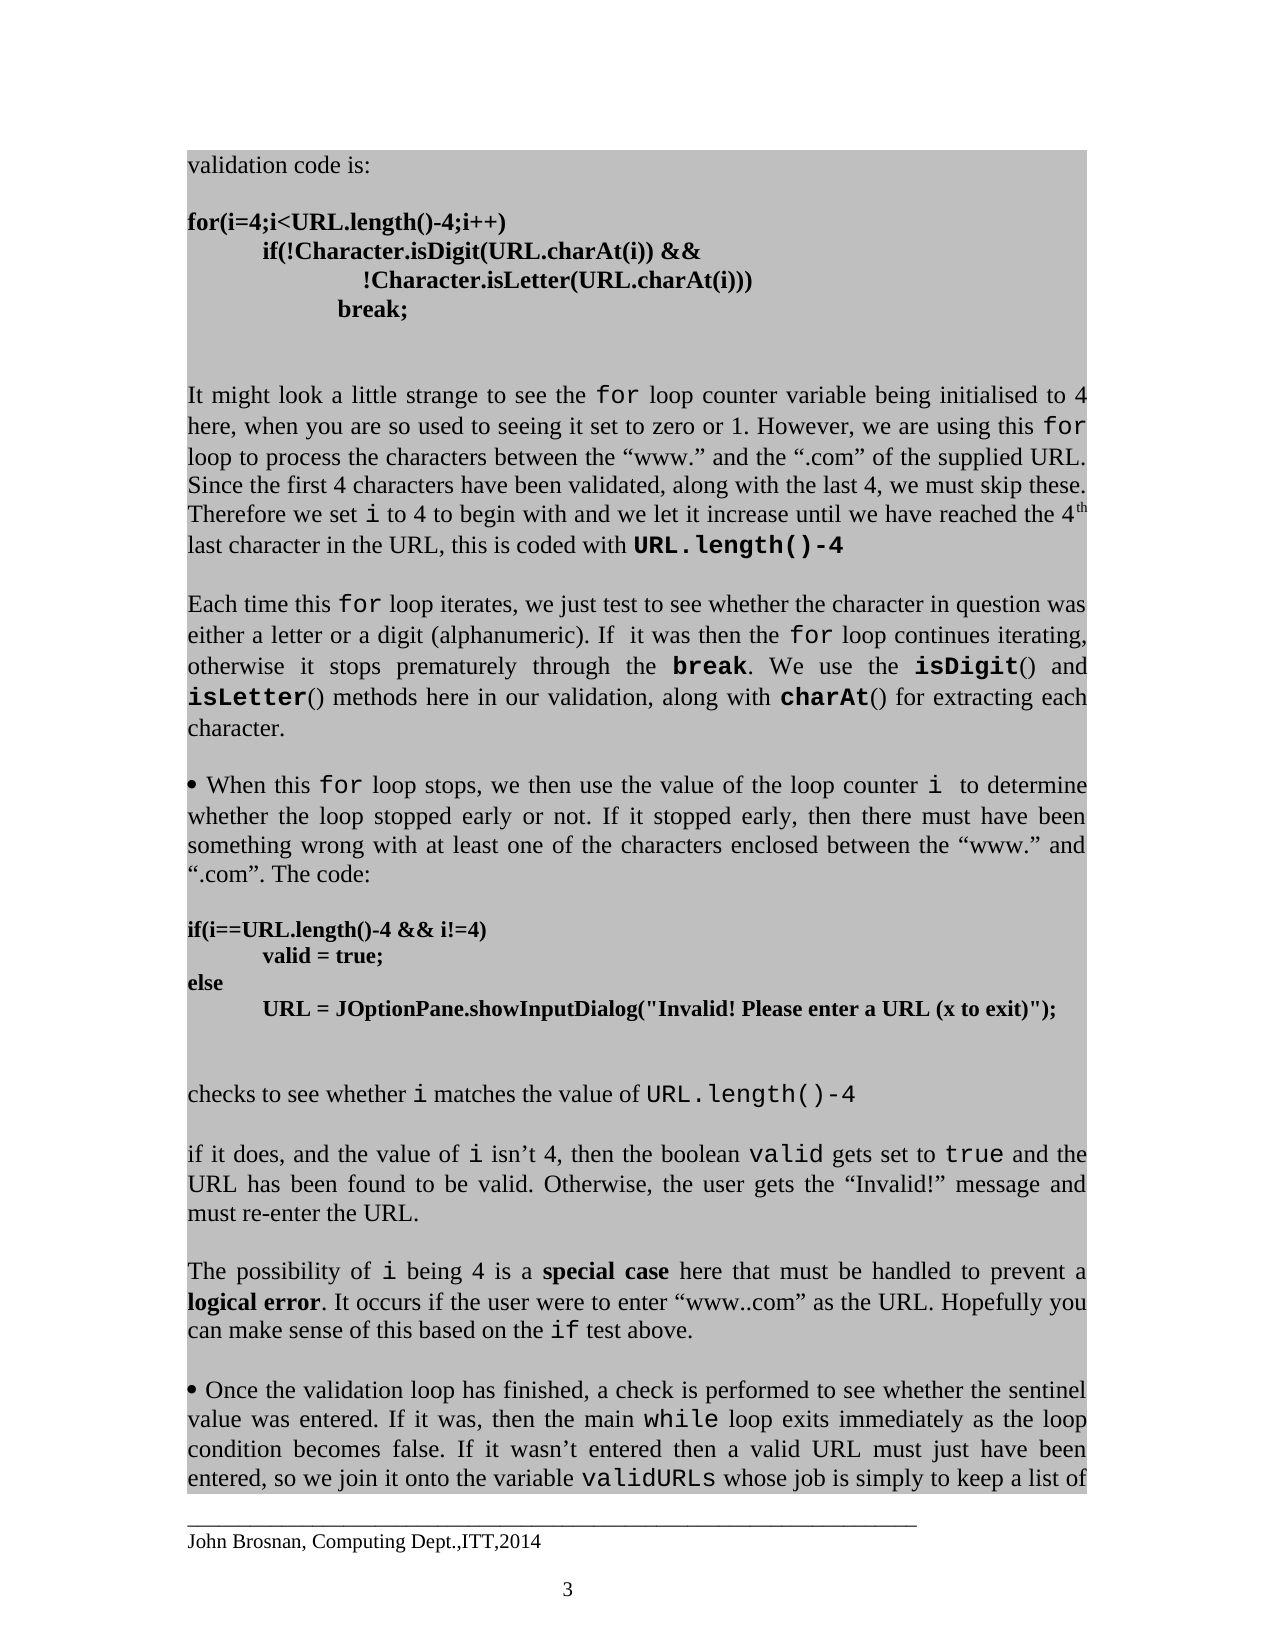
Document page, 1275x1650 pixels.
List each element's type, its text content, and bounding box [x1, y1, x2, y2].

text if it does, and the value of i isn’t 4, then the boolean valid gets set to true and the URL has been found to be valid. Otherwise, the user gets the “Invalid!” message and must re-enter the URL. [187, 1139, 1087, 1227]
text When this for loop stops, we then use the value of the loop counter i to determine whether the loop stopped early or not. If it stopped early, then there must have been something wrong with at least one of the characters enclosed between the “www.” and “.com”. The code: [187, 770, 1087, 887]
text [187, 150, 1087, 179]
text break; [187, 294, 1087, 322]
text checks to see whether i matches the value of URL.length()-4 [187, 1079, 1087, 1110]
text else [187, 969, 1087, 995]
text if(i==URL.length()-4 && i!=4) [187, 916, 1087, 943]
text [187, 1375, 1087, 1494]
text The possibility of i being 4 is a special case here that must be handled to prevent a logical error. It occurs if the user were to enter “www..com” as the URL. Hopefully you can make sense of this based on the if test above. [187, 1256, 1087, 1346]
text valid = true; [187, 943, 1087, 969]
text for(i=4;i<URL.length()-4;i++) if(!Character.isDigit(URL.charAt(i)) && !Character.isLetter(URL.charAt(i))) [187, 207, 1087, 294]
text It might look a little strange to see the for loop counter variable being initialised to 4 here, when you are so used to seeing it set to zero or 1. However, we are using this for loop to process the characters between the “www.” and the “.com” of the supplied URL. Since the first 4 characters have been validated, along with the last 4, we must skip these. Therefore we set i to 4 to begin with and we let it increase until we have reached the 4th last character in the URL, this is coded with URL.length()-4 [187, 380, 1087, 561]
text Each time this for loop iterates, we just test to see whether the character in question was either a letter or a digit (alphanumeric). If it was then the for loop continues iterating, otherwise it stops prematurely through the break. We use the isDigit() and isLetter() methods here in our validation, along with charAt() for extracting each character. [187, 589, 1087, 742]
text URL = JOptionPane.showInputDialog("Invalid! Please enter a URL (x to exit)"); [187, 995, 1087, 1022]
